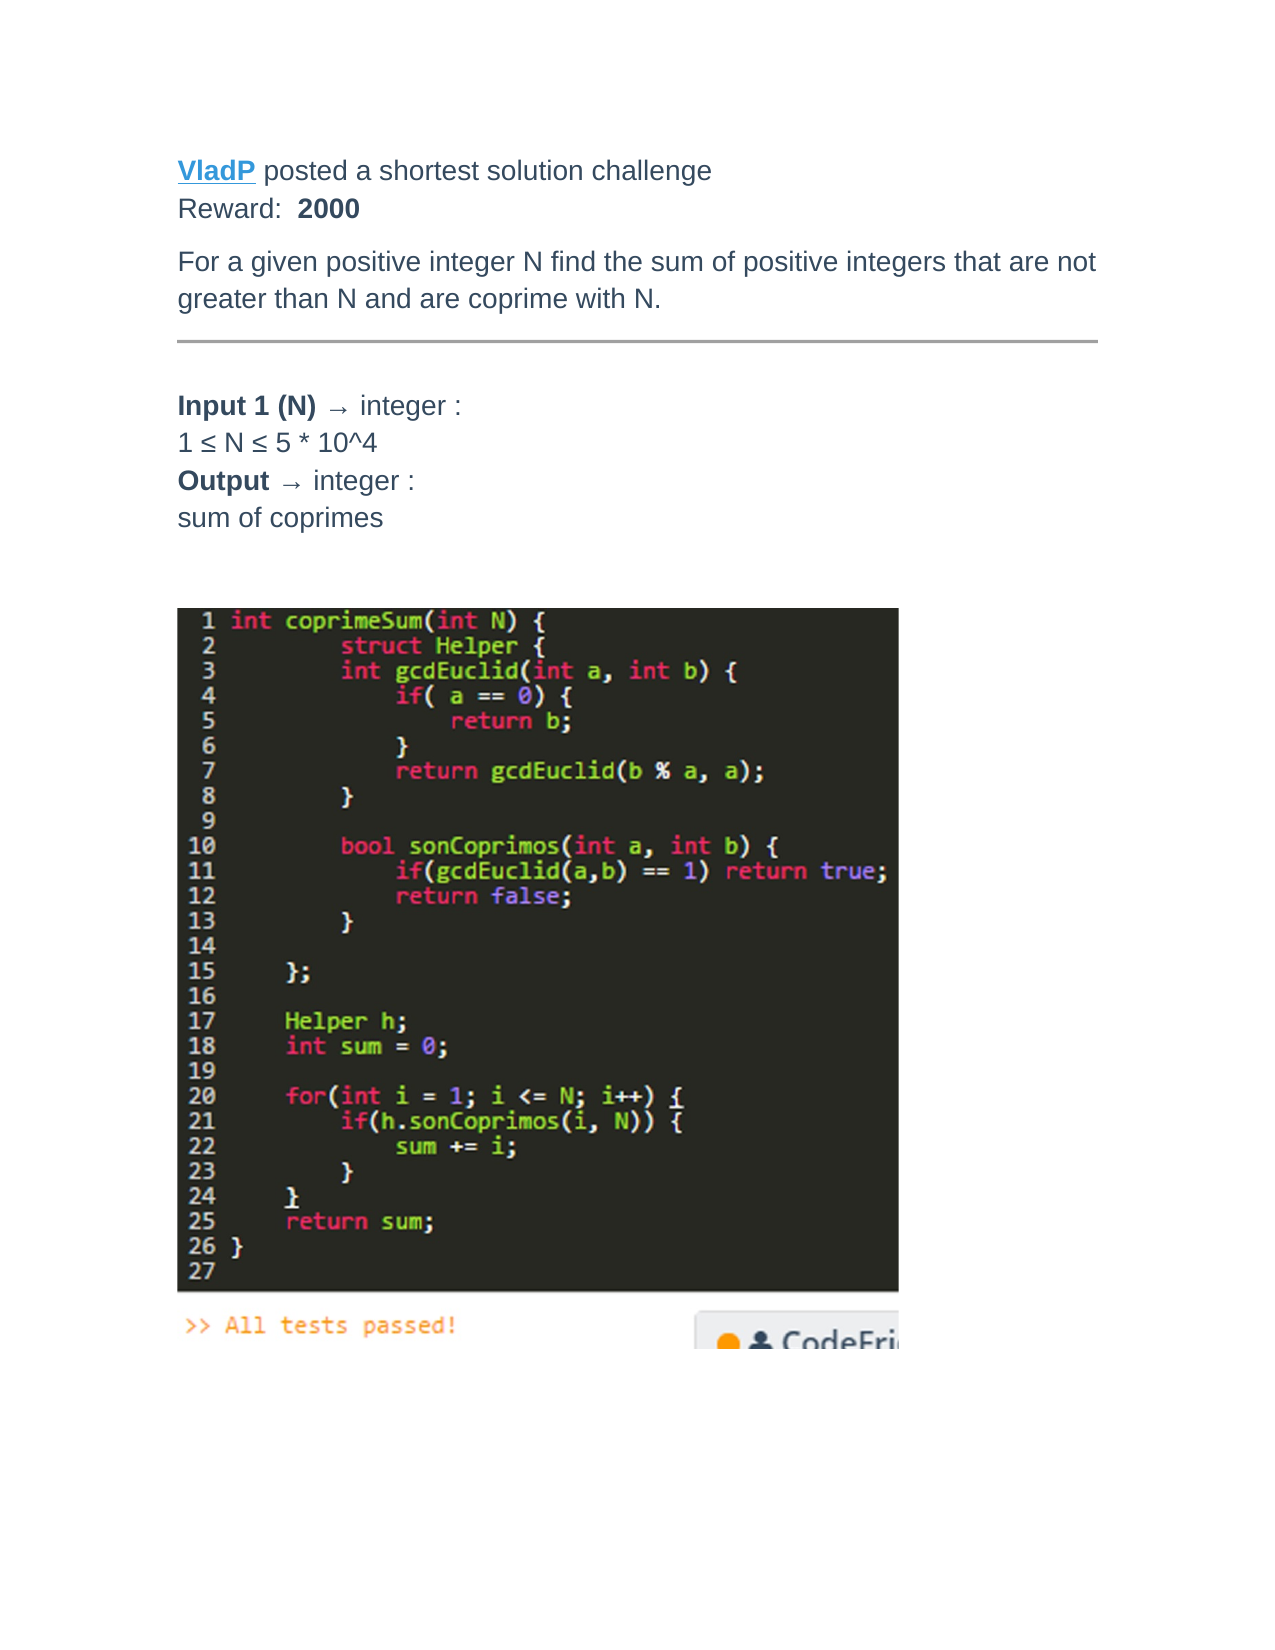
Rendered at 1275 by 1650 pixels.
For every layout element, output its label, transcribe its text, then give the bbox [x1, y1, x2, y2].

picture [177, 608, 899, 1349]
text Output → integer : [177, 458, 1098, 496]
text VladP posted a shortest solution challenge [177, 148, 1098, 187]
text Input 1 (N) → integer : [177, 383, 1098, 421]
text 1 ≤ N ≤ 5 * 10^4 [177, 421, 1098, 458]
text For a given positive integer N find the sum of positive integers that are not greater than N and are coprime with N. [177, 240, 1098, 315]
text sum of coprimes [177, 496, 1098, 533]
text Reward: 2000 [177, 187, 1098, 224]
